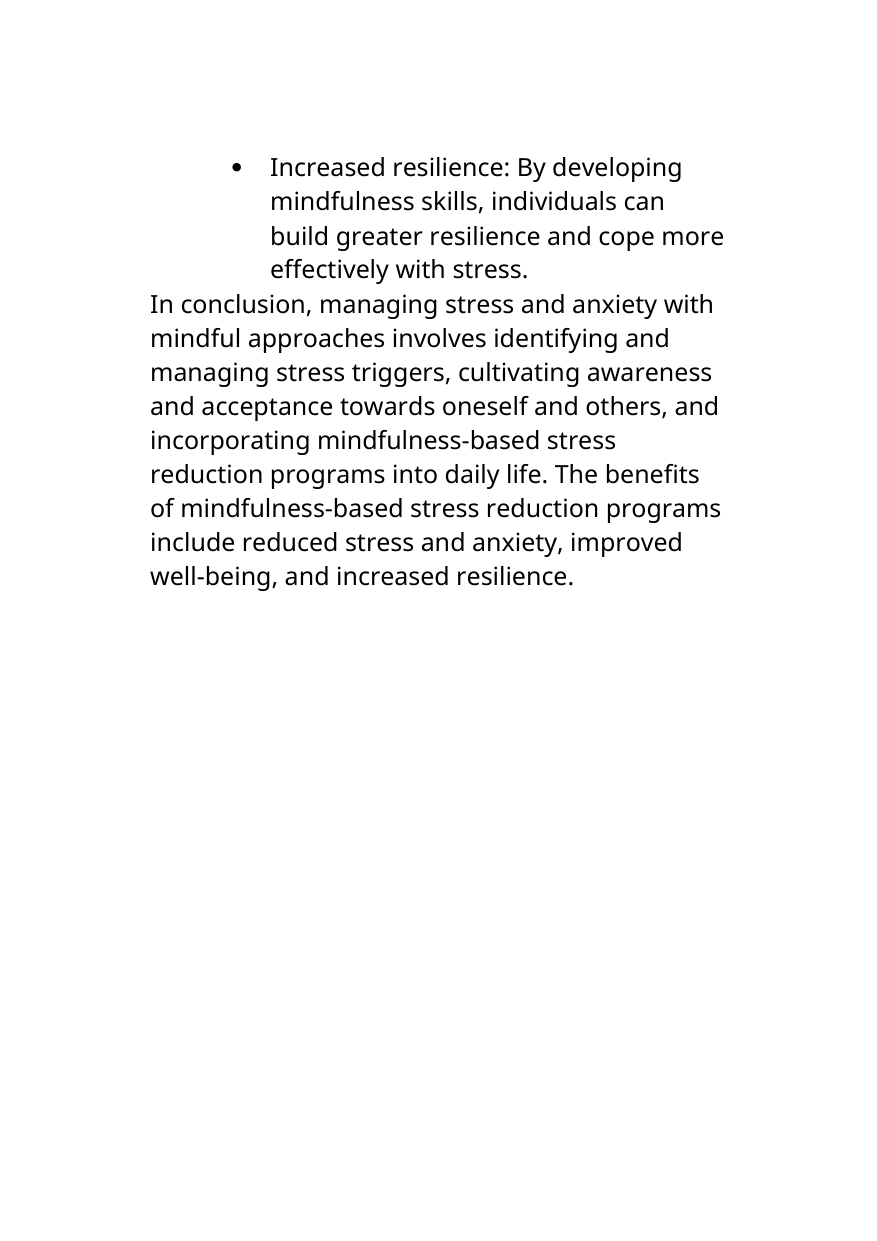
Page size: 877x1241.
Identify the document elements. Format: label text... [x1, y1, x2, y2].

list Increased resilience: By developing mindfulness skills, individuals can build greater resilience and cope more effectively with stress. [232, 150, 727, 286]
text In conclusion, managing stress and anxiety with mindful approaches involves identifying and managing stress triggers, cultivating awareness and acceptance towards oneself and others, and incorporating mindfulness-based stress reduction programs into daily life. The benefits of mindfulness-based stress reduction programs include reduced stress and anxiety, improved well-being, and increased resilience. [150, 286, 727, 593]
